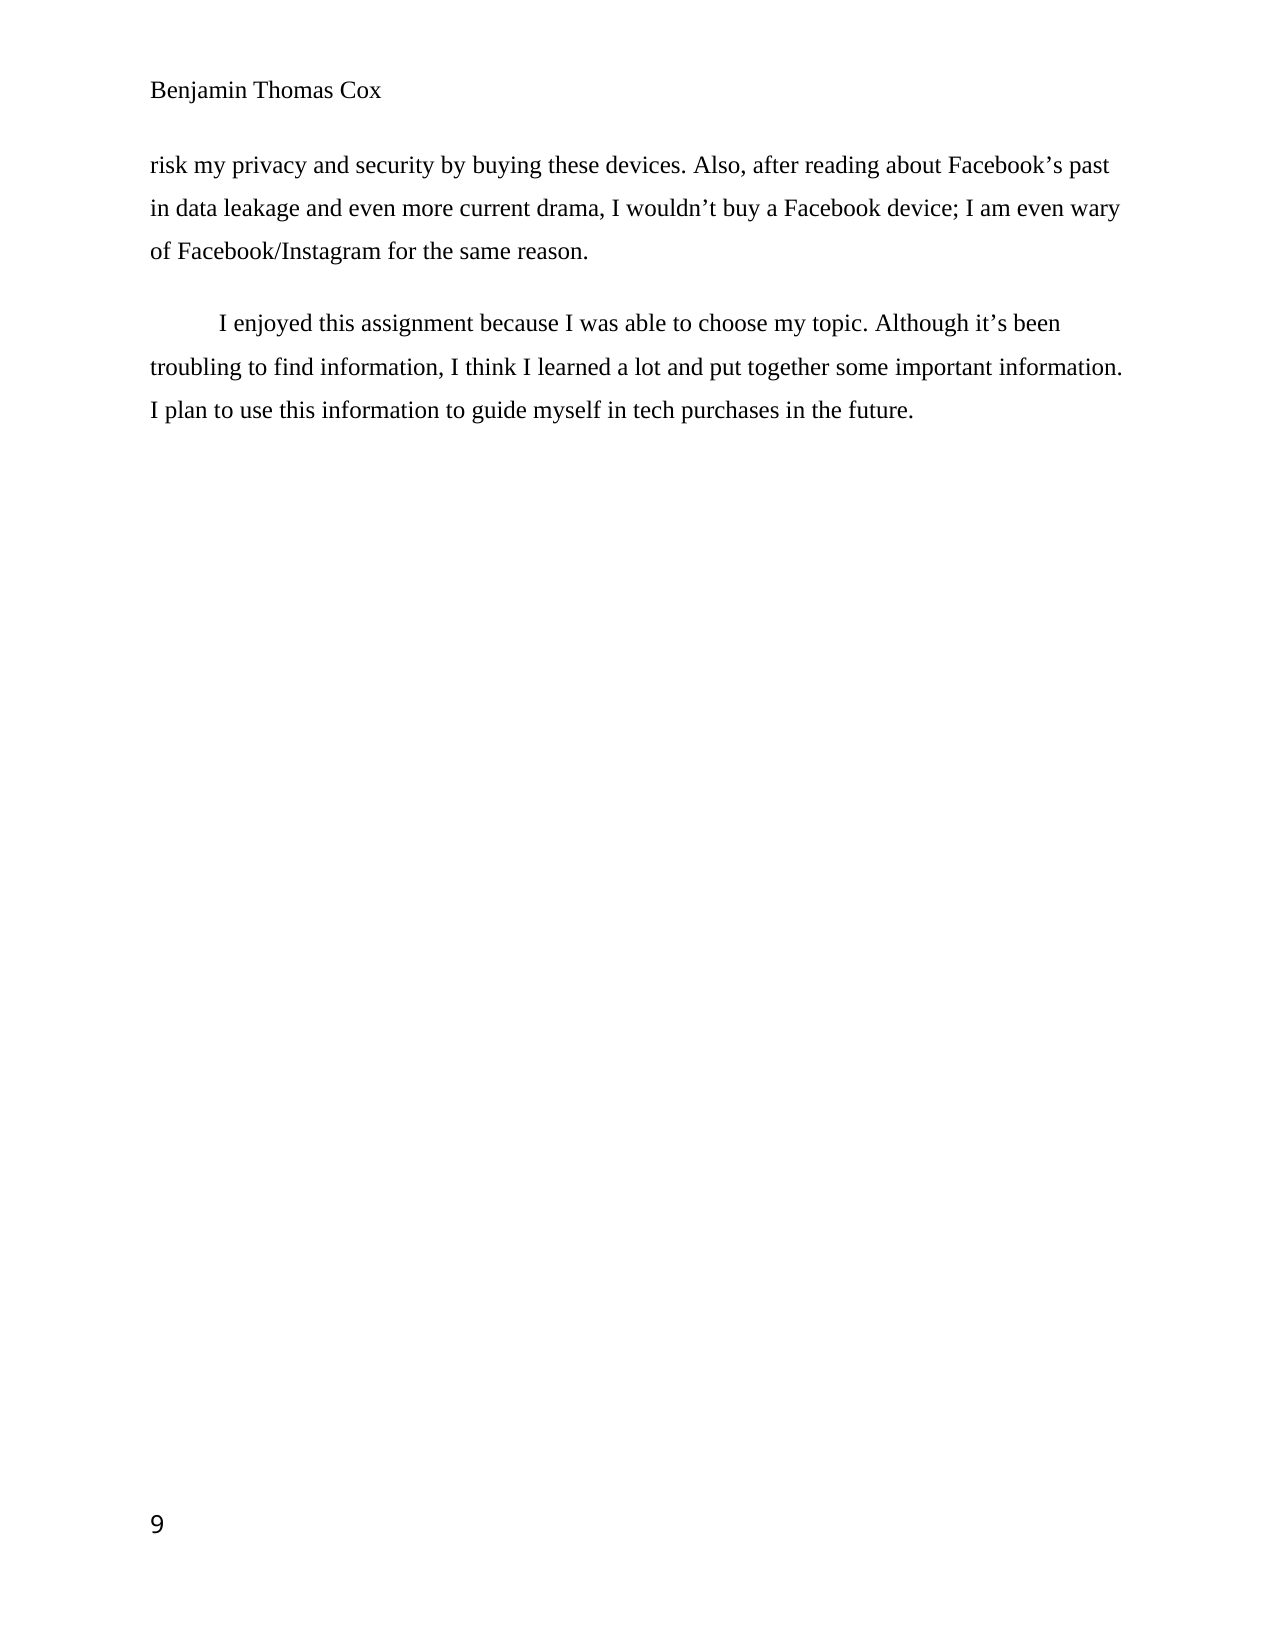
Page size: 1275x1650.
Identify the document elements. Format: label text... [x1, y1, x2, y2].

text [150, 150, 1125, 265]
text I enjoyed this assignment because I was able to choose my topic. Although it’s been troubling to find information, I think I learned a lot and put together some important information. I plan to use this information to guide myself in tech purchases in the future. [150, 308, 1125, 423]
